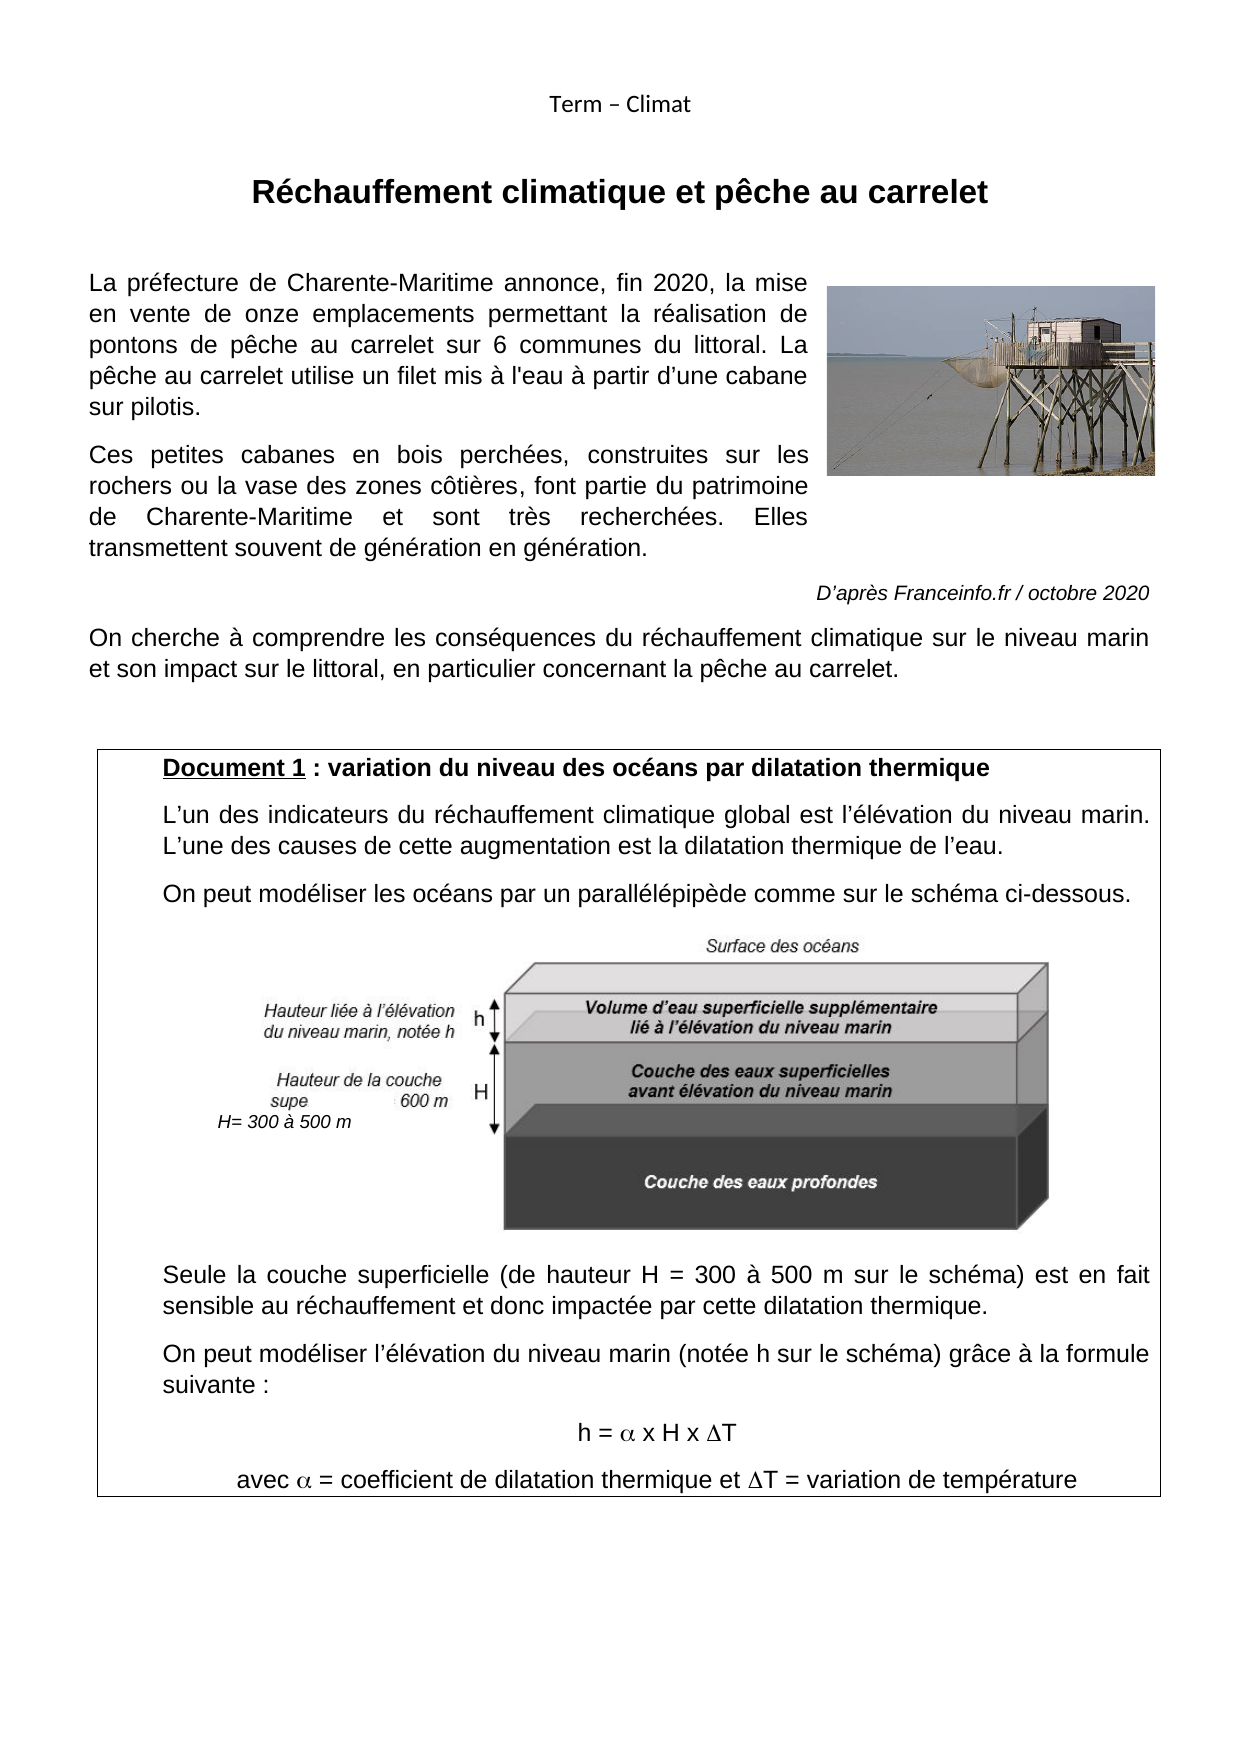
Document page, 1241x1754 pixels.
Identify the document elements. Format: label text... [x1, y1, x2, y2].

text Document 1 : variation du niveau des océans par dilatation thermique [98, 750, 1160, 781]
text h =  x H x T [98, 1414, 1160, 1447]
text On peut modéliser les océans par un parallélépipède comme sur le schéma ci-dessous. [98, 876, 1160, 908]
picture [252, 926, 1062, 1242]
text Seule la couche superficielle (de hauteur H = 300 à 500 m sur le schéma) est en fait sensible au réchauffement et donc impactée par cette dilatation thermique. [98, 1257, 1160, 1320]
text Ces petites cabanes en bois perchées, construites sur les rochers ou la vase des zones côtières, font partie du patrimoine de Charente-Maritime et sont très recherchées. Elles transmettent souvent de génération en génération. [89, 439, 809, 561]
text On cherche à comprendre les conséquences du réchauffement climatique sur le niveau marin et son impact sur le littoral, en particulier concernant la pêche au carrelet. [89, 623, 1152, 683]
text L’un des indicateurs du réchauffement climatique global est l’élévation du niveau marin. L’une des causes de cette augmentation est la dilatation thermique de l’eau. [98, 797, 1160, 860]
text On peut modéliser l’élévation du niveau marin (notée h sur le schéma) grâce à la formule suivante : [98, 1336, 1160, 1399]
text D’après Franceinfo.fr / octobre 2020 [162, 580, 1152, 604]
text La préfecture de Charente-Maritime annonce, fin 2020, la mise en vente de onze emplacements permettant la réalisation de pontons de pêche au carrelet sur 6 communes du littoral. La pêche au carrelet utilise un filet mis à l'eau à partir d’une cabane sur pilotis. [89, 268, 809, 421]
subtitle Réchauffement climatique et pêche au carrelet [89, 172, 1152, 211]
picture [826, 286, 1156, 476]
text avec  = coefficient de dilatation thermique et T = variation de température [98, 1462, 1160, 1496]
